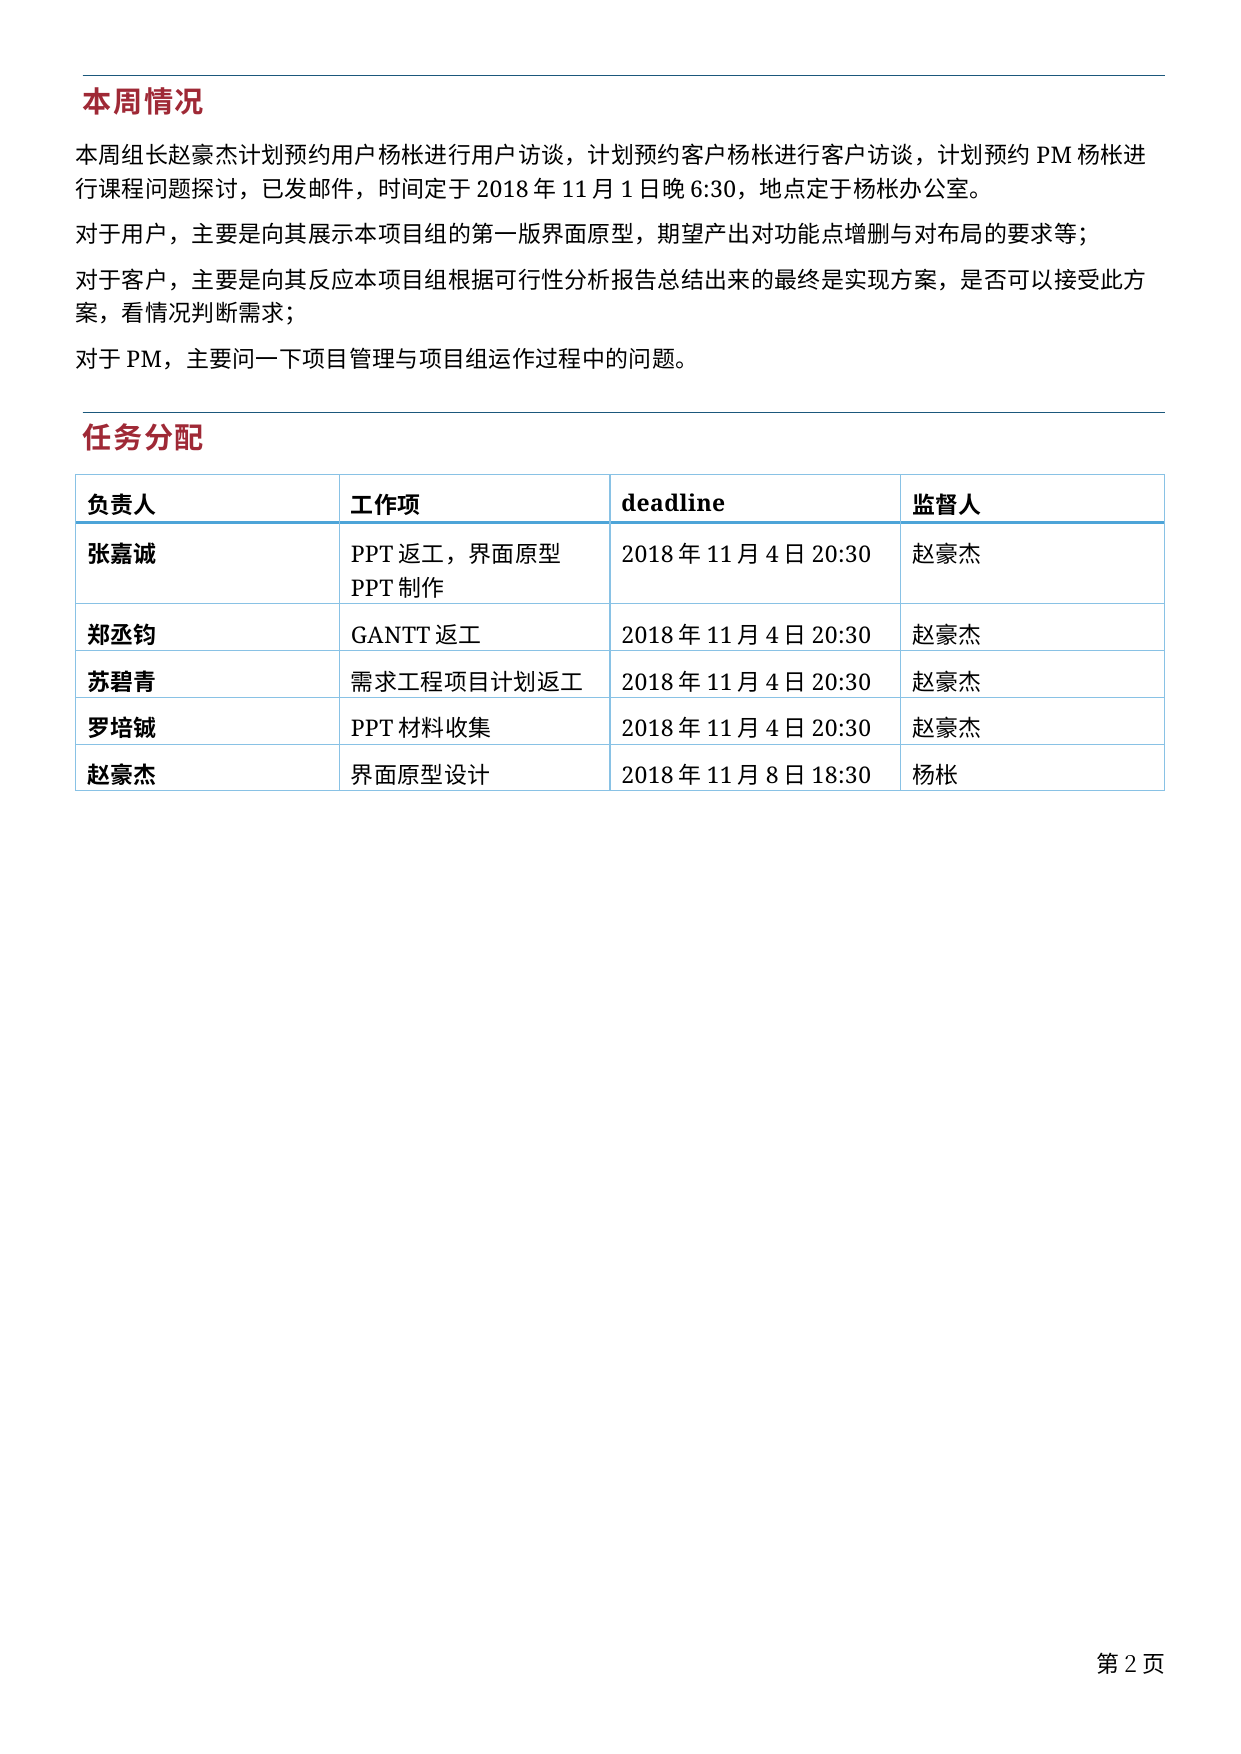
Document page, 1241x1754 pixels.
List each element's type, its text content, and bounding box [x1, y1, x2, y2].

table_cell 郑丞钧 [76, 604, 339, 650]
text 本周组长赵豪杰计划预约用户杨枨进行用户访谈，计划预约客户杨枨进行客户访谈，计划预约PM杨枨进行课程问题探讨，已发邮件，时间定于2018年11月1日晚6:30，地点定于杨枨办公室。 [75, 137, 1165, 204]
table_cell 2018年11月4日20:30 [611, 524, 900, 603]
text 对于客户，主要是向其反应本项目组根据可行性分析报告总结出来的最终是实现方案，是否可以接受此方案，看情况判断需求； [75, 262, 1165, 328]
table_header 负责人 [76, 475, 339, 521]
table_cell 罗培铖 [76, 698, 339, 743]
table_cell 2018年11月4日20:30 [611, 698, 900, 743]
subtitle 任务分配 [82, 413, 1165, 457]
table_cell 赵豪杰 [901, 651, 1164, 697]
text 对于用户，主要是向其展示本项目组的第一版界面原型，期望产出对功能点增删与对布局的要求等； [75, 216, 1165, 249]
table_cell 2018年11月4日20:30 [611, 651, 900, 697]
table_cell 2018年11月8日18:30 [611, 745, 900, 790]
text 对于PM，主要问一下项目管理与项目组运作过程中的问题。 [75, 341, 1165, 374]
table_cell 赵豪杰 [76, 745, 339, 790]
subtitle 本周情况 [82, 76, 1165, 120]
table_header deadline [611, 475, 900, 521]
table_cell 苏碧青 [76, 651, 339, 697]
table_cell GANTT返工 [340, 604, 609, 650]
table_header 监督人 [901, 475, 1164, 521]
table_cell 张嘉诚 [76, 524, 339, 603]
table_cell 2018年11月4日20:30 [611, 604, 900, 650]
table_cell PPT材料收集 [340, 698, 609, 743]
table_cell 赵豪杰 [901, 604, 1164, 650]
table_cell 赵豪杰 [901, 698, 1164, 743]
table_cell PPT返工，界面原型PPT制作 [340, 524, 609, 603]
table_cell 赵豪杰 [901, 524, 1164, 603]
table_cell 杨枨 [901, 745, 1164, 790]
table_cell 界面原型设计 [340, 745, 609, 790]
table_cell 需求工程项目计划返工 [340, 651, 609, 697]
table_header 工作项 [340, 475, 609, 521]
